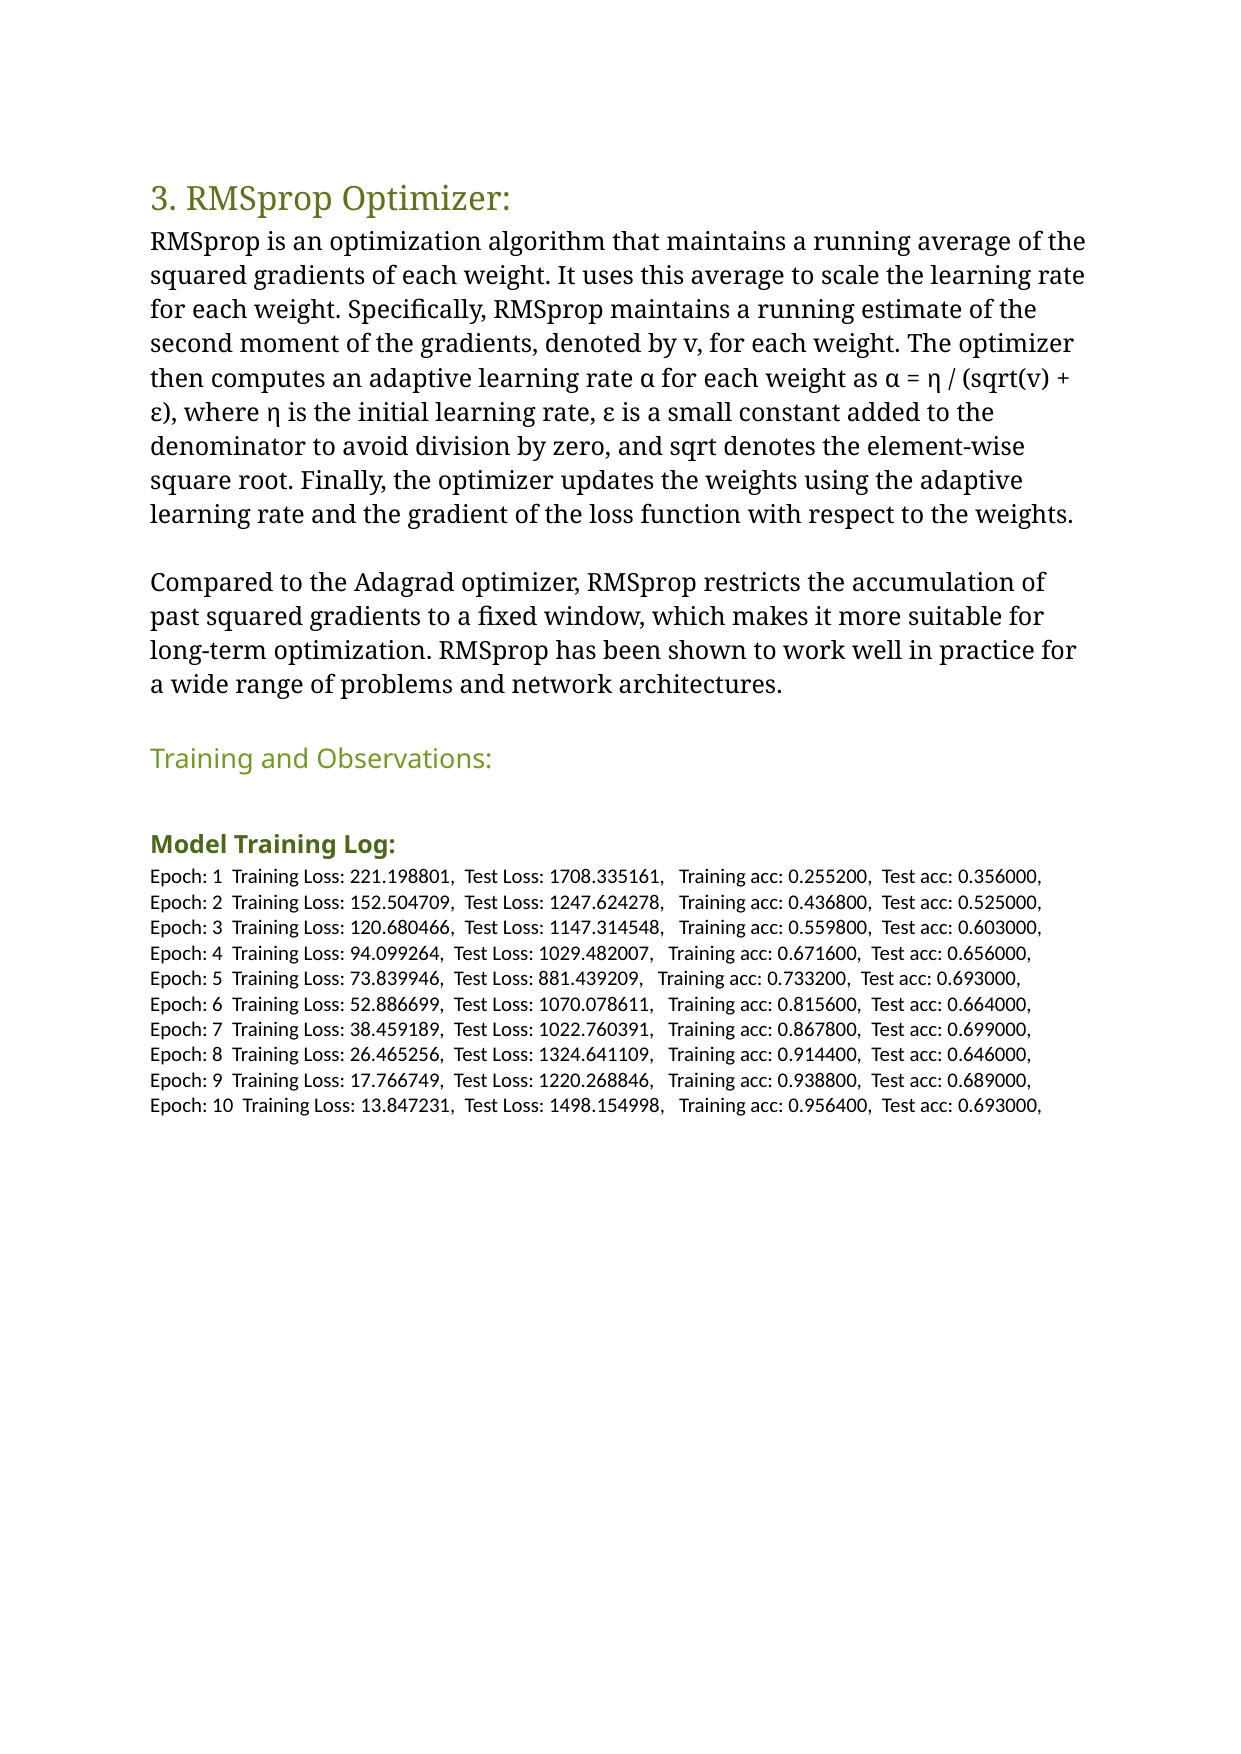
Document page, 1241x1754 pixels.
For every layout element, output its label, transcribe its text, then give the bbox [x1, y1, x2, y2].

text RMSprop is an optimization algorithm that maintains a running average of the squared gradients of each weight. It uses this average to scale the learning rate for each weight. Specifically, RMSprop maintains a running estimate of the second moment of the gradients, denoted by v, for each weight. The optimizer then computes an adaptive learning rate α for each weight as α = η / (sqrt(v) + ε), where η is the initial learning rate, ε is a small constant added to the denominator to avoid division by zero, and sqrt denotes the element-wise square root. Finally, the optimizer updates the weights using the adaptive learning rate and the gradient of the loss function with respect to the weights. [150, 224, 1090, 531]
text Epoch: 5 Training Loss: 73.839946, Test Loss: 881.439209, Training acc: 0.733200, Test acc: 0.693000, [150, 965, 1090, 991]
text Training and Observations: [150, 739, 1090, 776]
text Epoch: 4 Training Loss: 94.099264, Test Loss: 1029.482007, Training acc: 0.671600, Test acc: 0.656000, [150, 940, 1090, 965]
text Epoch: 1 Training Loss: 221.198801, Test Loss: 1708.335161, Training acc: 0.255200, Test acc: 0.356000, [150, 864, 1090, 889]
text Epoch: 3 Training Loss: 120.680466, Test Loss: 1147.314548, Training acc: 0.559800, Test acc: 0.603000, [150, 914, 1090, 940]
text 3. RMSprop Optimizer: [150, 175, 1090, 220]
text Epoch: 7 Training Loss: 38.459189, Test Loss: 1022.760391, Training acc: 0.867800, Test acc: 0.699000, [150, 1016, 1090, 1042]
text Epoch: 10 Training Loss: 13.847231, Test Loss: 1498.154998, Training acc: 0.956400, Test acc: 0.693000, [150, 1092, 1090, 1118]
text Epoch: 2 Training Loss: 152.504709, Test Loss: 1247.624278, Training acc: 0.436800, Test acc: 0.525000, [150, 889, 1090, 914]
text Epoch: 9 Training Loss: 17.766749, Test Loss: 1220.268846, Training acc: 0.938800, Test acc: 0.689000, [150, 1067, 1090, 1092]
text Model Training Log: [150, 827, 1090, 861]
text Epoch: 8 Training Loss: 26.465256, Test Loss: 1324.641109, Training acc: 0.914400, Test acc: 0.646000, [150, 1042, 1090, 1067]
text Compared to the Adagrad optimizer, RMSprop restricts the accumulation of past squared gradients to a fixed window, which makes it more suitable for long-term optimization. RMSprop has been shown to work well in practice for a wide range of problems and network architectures. [150, 564, 1090, 701]
text Epoch: 6 Training Loss: 52.886699, Test Loss: 1070.078611, Training acc: 0.815600, Test acc: 0.664000, [150, 991, 1090, 1016]
